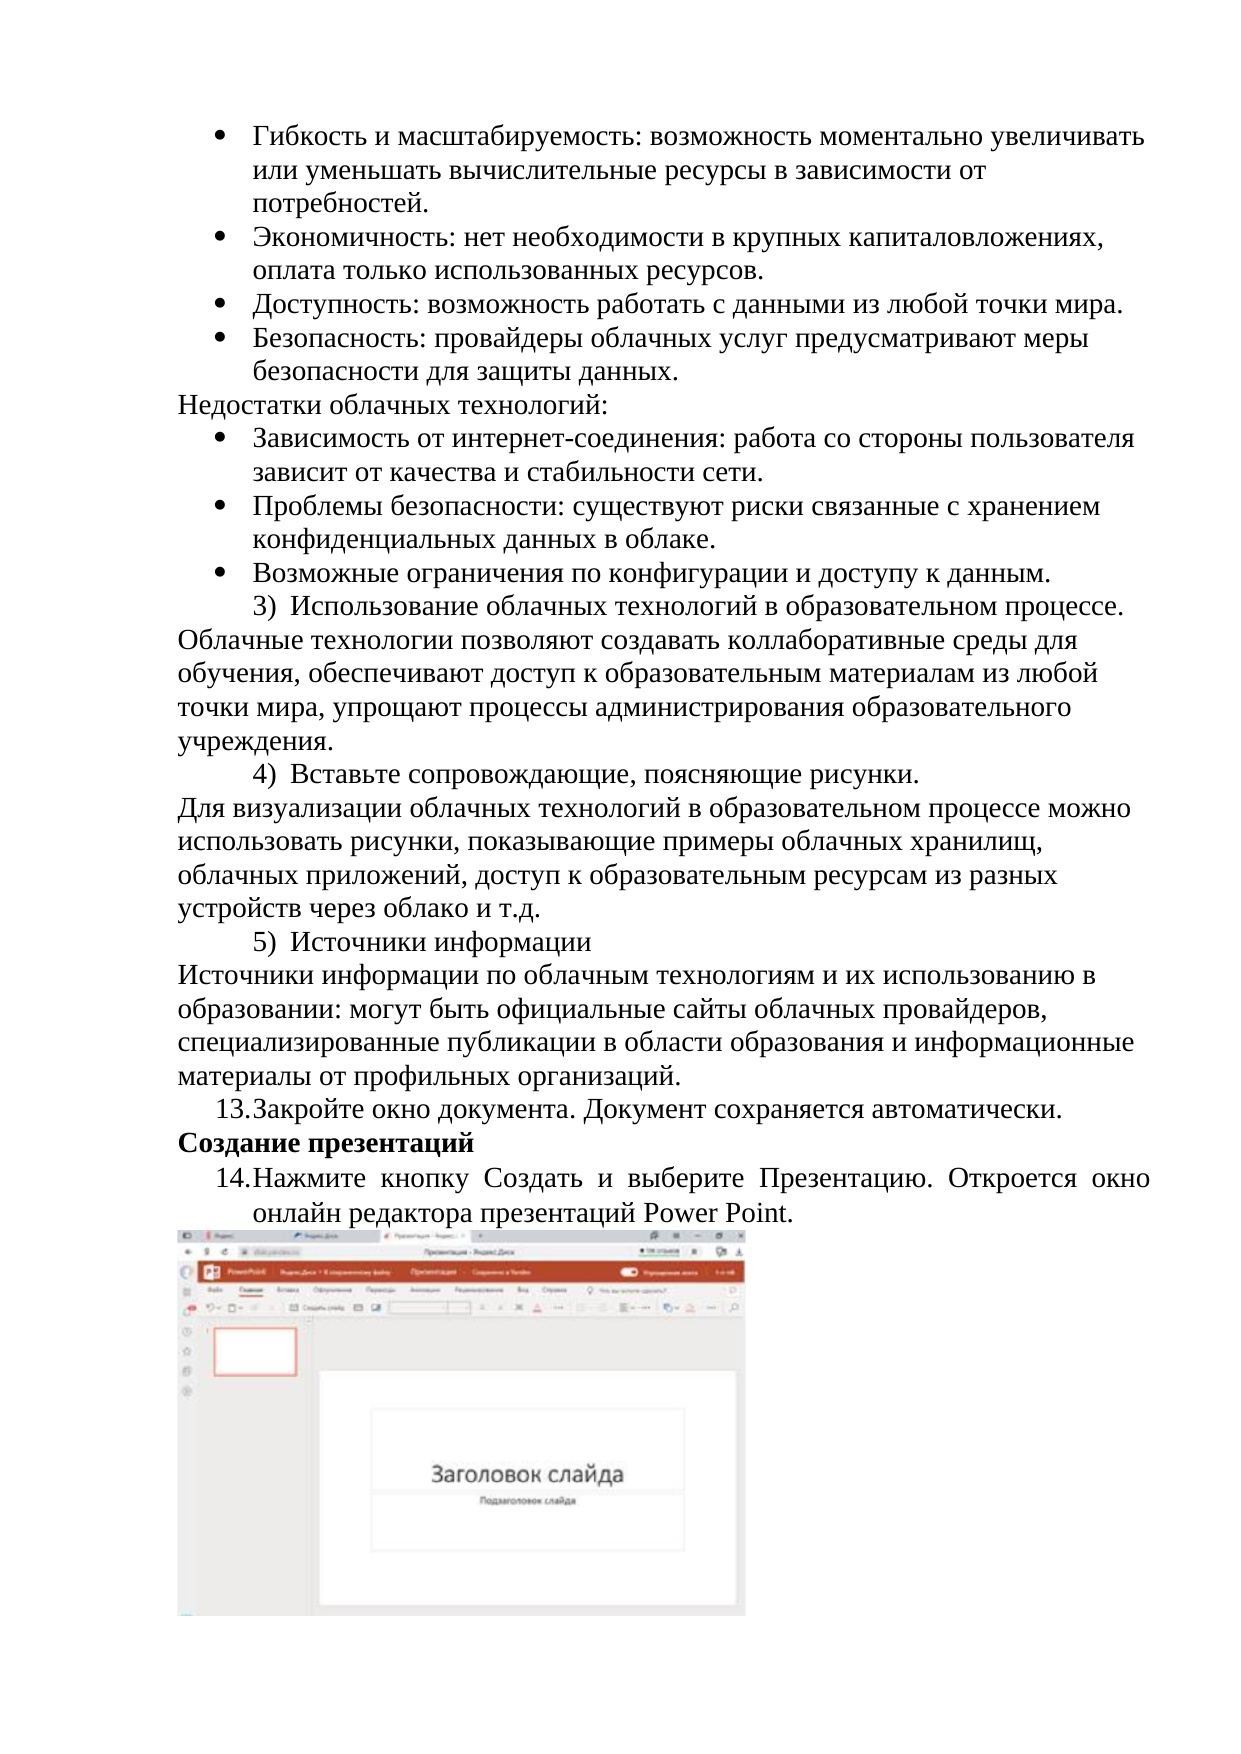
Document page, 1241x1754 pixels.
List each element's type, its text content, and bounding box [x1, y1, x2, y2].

list Экономичность: нет необходимости в крупных капиталовложениях, оплата только использованных ресурсов. [215, 219, 1152, 286]
list Использование облачных технологий в образовательном процессе. [252, 588, 1152, 622]
list Нажмите кнопку Создать и выберите Презентацию. Откроется окно онлайн редактора презентаций Power Point. [215, 1160, 1152, 1229]
list Закройте окно документа. Документ сохраняется автоматически. [215, 1092, 1152, 1125]
list Источники информации [252, 924, 1152, 957]
list Гибкость и масштабируемость: возможность моментально увеличивать или уменьшать вычислительные ресурсы в зависимости от потребностей. [215, 118, 1152, 219]
list Возможные ограничения по конфигурации и доступу к данным. [215, 555, 1152, 588]
list Безопасность: провайдеры облачных услуг предусматривают меры безопасности для защиты данных. [215, 320, 1152, 387]
list Зависимость от интернет-соединения: работа со стороны пользователя зависит от качества и стабильности сети. [215, 420, 1152, 488]
text Создание презентаций [177, 1125, 1152, 1159]
list Вставьте сопровождающие, поясняющие рисунки. [252, 756, 1152, 790]
picture [177, 1230, 746, 1616]
text Облачные технологии позволяют создавать коллаборативные среды для обучения, обеспечивают доступ к образовательным материалам из любой точки мира, упрощают процессы администрирования образовательного учреждения. [177, 622, 1152, 756]
list Проблемы безопасности: существуют риски связанные с хранением конфиденциальных данных в облаке. [215, 488, 1152, 555]
text Недостатки облачных технологий: [177, 387, 1152, 420]
text Источники информации по облачным технологиям и их использованию в образовании: могут быть официальные сайты облачных провайдеров, специализированные публикации в области образования и информационные материалы от профильных организаций. [177, 957, 1152, 1092]
list Доступность: возможность работать с данными из любой точки мира. [215, 286, 1152, 320]
text Для визуализации облачных технологий в образовательном процессе можно использовать рисунки, показывающие примеры облачных хранилищ, облачных приложений, доступ к образовательным ресурсам из разных устройств через облако и т.д. [177, 790, 1152, 924]
